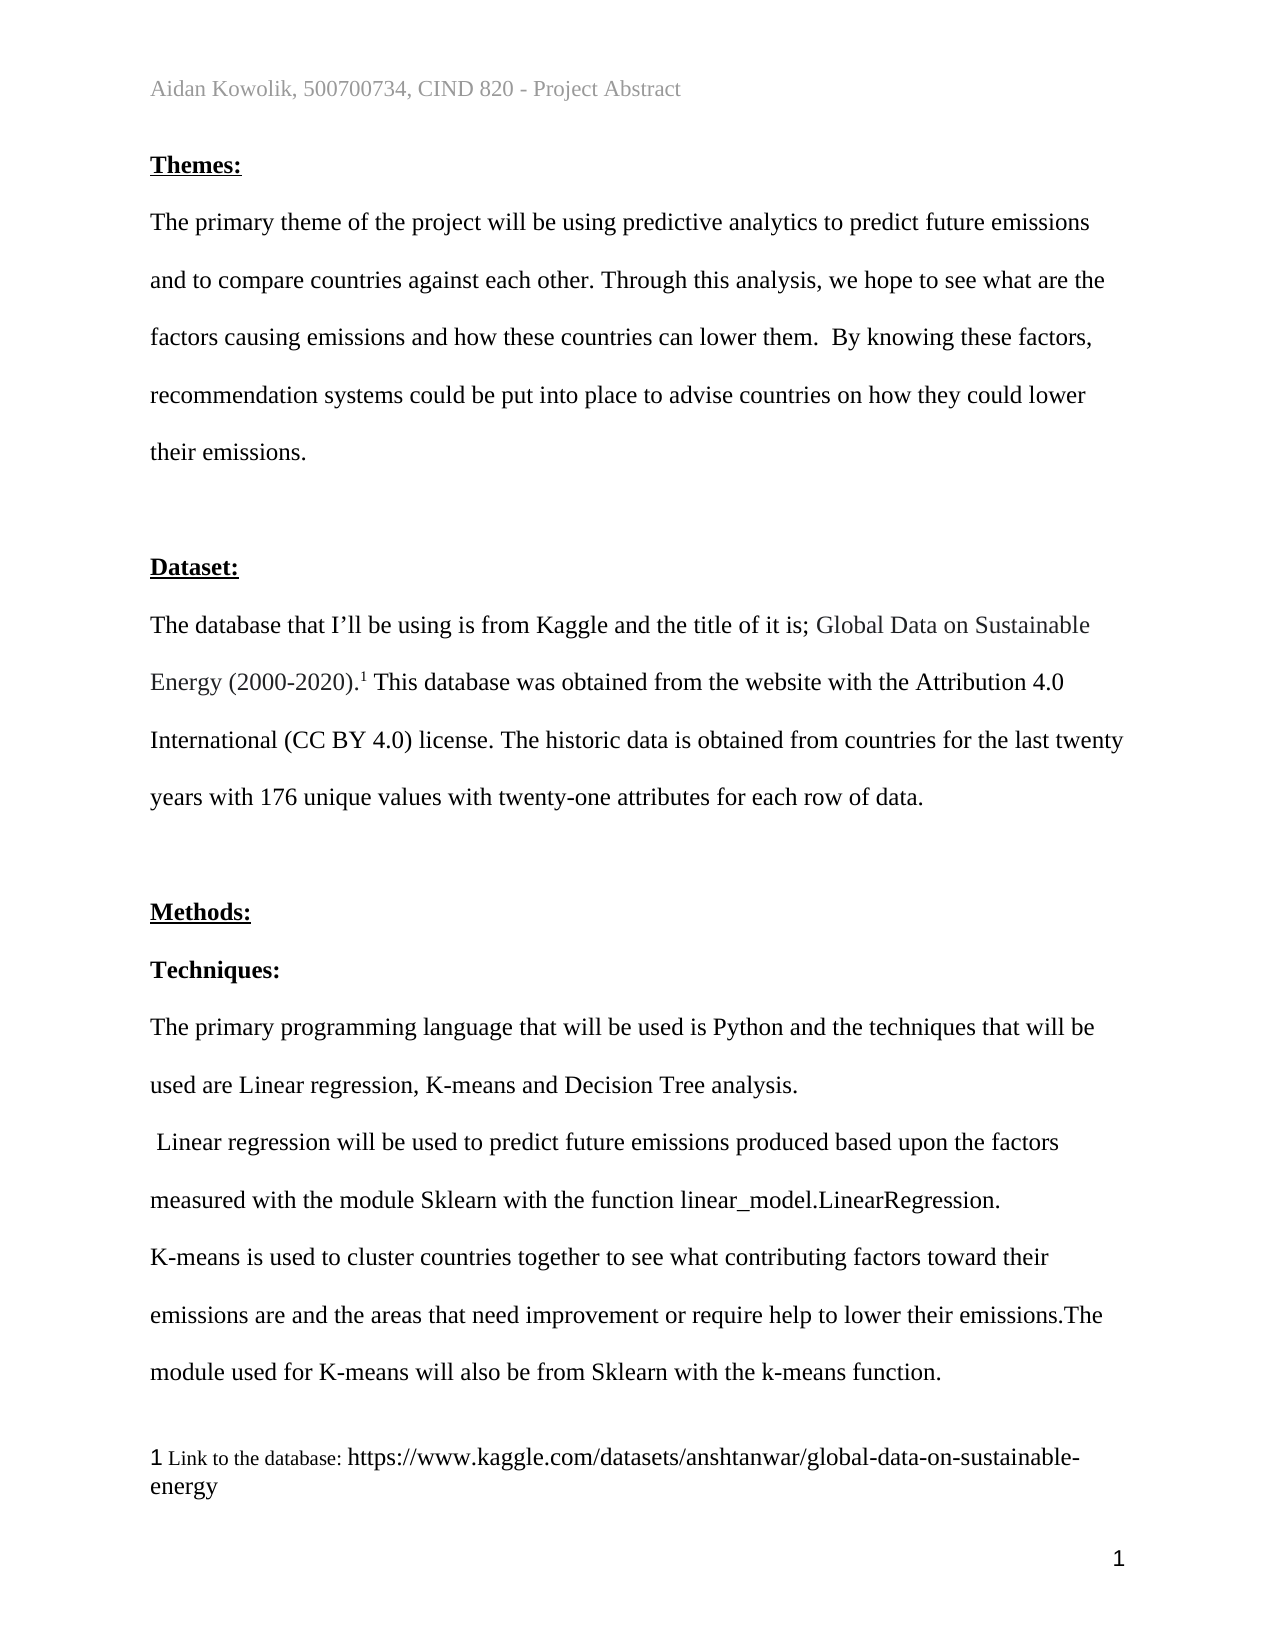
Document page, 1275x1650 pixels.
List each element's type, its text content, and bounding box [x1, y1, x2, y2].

text Themes: [150, 150, 1125, 179]
text K-means is used to cluster countries together to see what contributing factors toward their emissions are and the areas that need improvement or require help to lower their emissions.The module used for K-means will also be from Sklearn with the k-means function. [150, 1242, 1125, 1386]
text The primary theme of the project will be using predictive analytics to predict future emissions and to compare countries against each other. Through this analysis, we hope to see what are the factors causing emissions and how these countries can lower them. By knowing these factors, recommendation systems could be put into place to advise countries on how they could lower their emissions. [150, 207, 1125, 466]
text Dataset: [150, 552, 1125, 581]
text Techniques: [150, 955, 1125, 984]
text The database that I’ll be using is from Kaggle and the title of it is; Global Data on Sustainable Energy (2000-2020). This database was obtained from the website with the Attribution 4.0 International (CC BY 4.0) license. The historic data is obtained from countries for the last twenty years with 176 unique values with twenty-one attributes for each row of data. [150, 610, 1125, 811]
text The primary programming language that will be used is Python and the techniques that will be used are Linear regression, K-means and Decision Tree analysis. [150, 1012, 1125, 1099]
text Methods: [150, 897, 1125, 926]
text Linear regression will be used to predict future emissions produced based upon the factors measured with the module Sklearn with the function linear_model.LinearRegression. [150, 1127, 1125, 1214]
